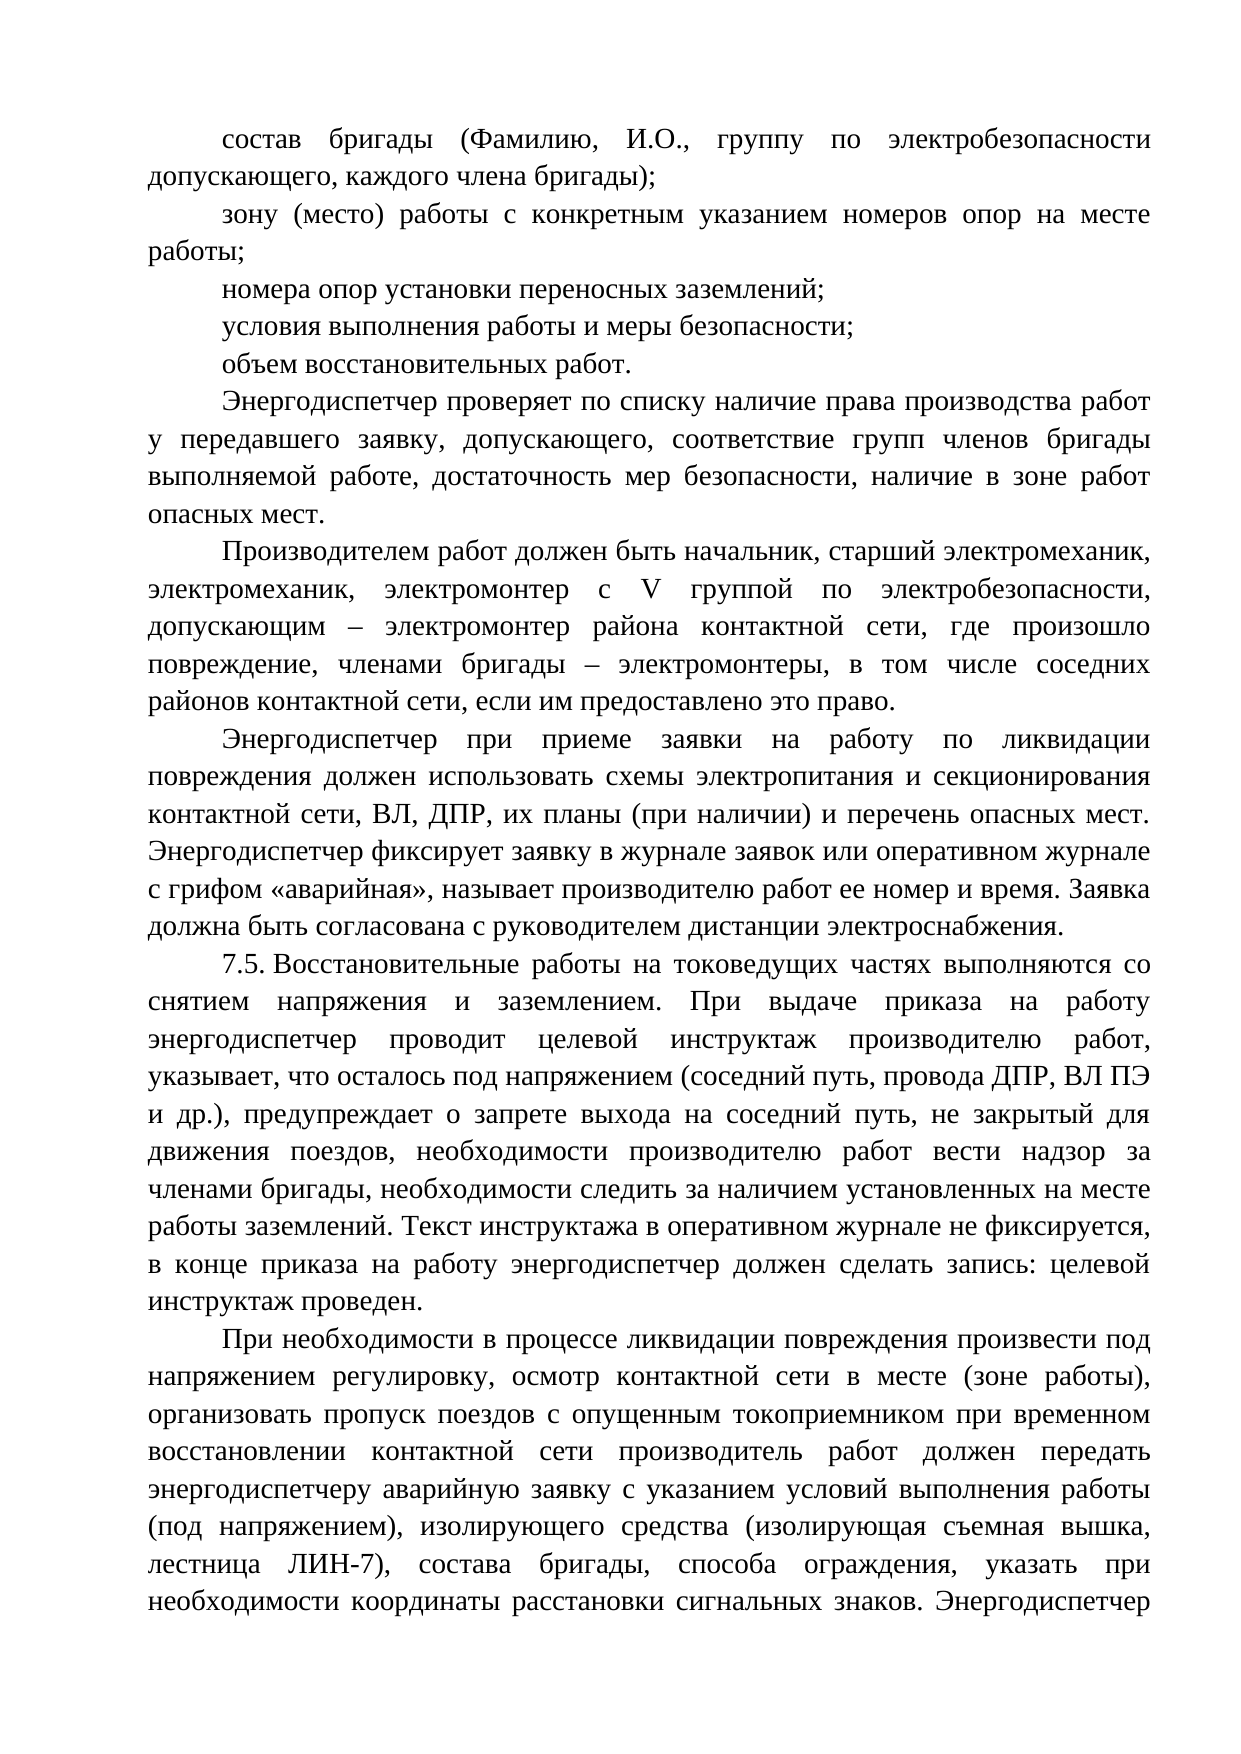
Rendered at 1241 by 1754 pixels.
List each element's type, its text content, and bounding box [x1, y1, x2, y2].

list Восстановительные работы на токоведущих частях выполняются со снятием напряжения и заземлением. При выдаче приказа на работу энергодиспетчер проводит целевой инструктаж производителю работ, указывает, что осталось под напряжением (соседний путь, провода ДПР, ВЛ ПЭ и др.), предупреждает о запрете выхода на соседний путь, не закрытый для движения поездов, необходимости производителю работ вести надзор за членами бригады, необходимости следить за наличием установленных на месте работы заземлений. Текст инструктажа в оперативном журнале не фиксируется, в конце приказа на работу энергодиспетчер должен сделать запись: целевой инструктаж проведен. [148, 943, 1152, 1318]
text объем восстановительных работ. [148, 343, 1152, 381]
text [148, 1318, 1152, 1618]
text зону (место) работы с конкретным указанием номеров опор на месте работы; [148, 193, 1152, 268]
text состав бригады (Фамилию, И.О., группу по электробезопасности допускающего, каждого члена бригады); [148, 118, 1152, 193]
text Энергодиспетчер проверяет по списку наличие права производства работ у передавшего заявку, допускающего, соответствие групп членов бригады выполняемой работе, достаточность мер безопасности, наличие в зоне работ опасных мест. [148, 381, 1152, 531]
text номера опор установки переносных заземлений; [148, 268, 1152, 306]
text условия выполнения работы и меры безопасности; [148, 306, 1152, 343]
text Энергодиспетчер при приеме заявки на работу по ликвидации повреждения должен использовать схемы электропитания и секционирования контактной сети, ВЛ, ДПР, их планы (при наличии) и перечень опасных мест. Энергодиспетчер фиксирует заявку в журнале заявок или оперативном журнале с грифом «аварийная», называет производителю работ ее номер и время. Заявка должна быть согласована с руководителем дистанции электроснабжения. [148, 718, 1152, 943]
text Производителем работ должен быть начальник, старший электромеханик, электромеханик, электромонтер с V группой по электробезопасности, допускающим – электромонтер района контактной сети, где произошло повреждение, членами бригады – электромонтеры, в том числе соседних районов контактной сети, если им предоставлено это право. [148, 531, 1152, 718]
